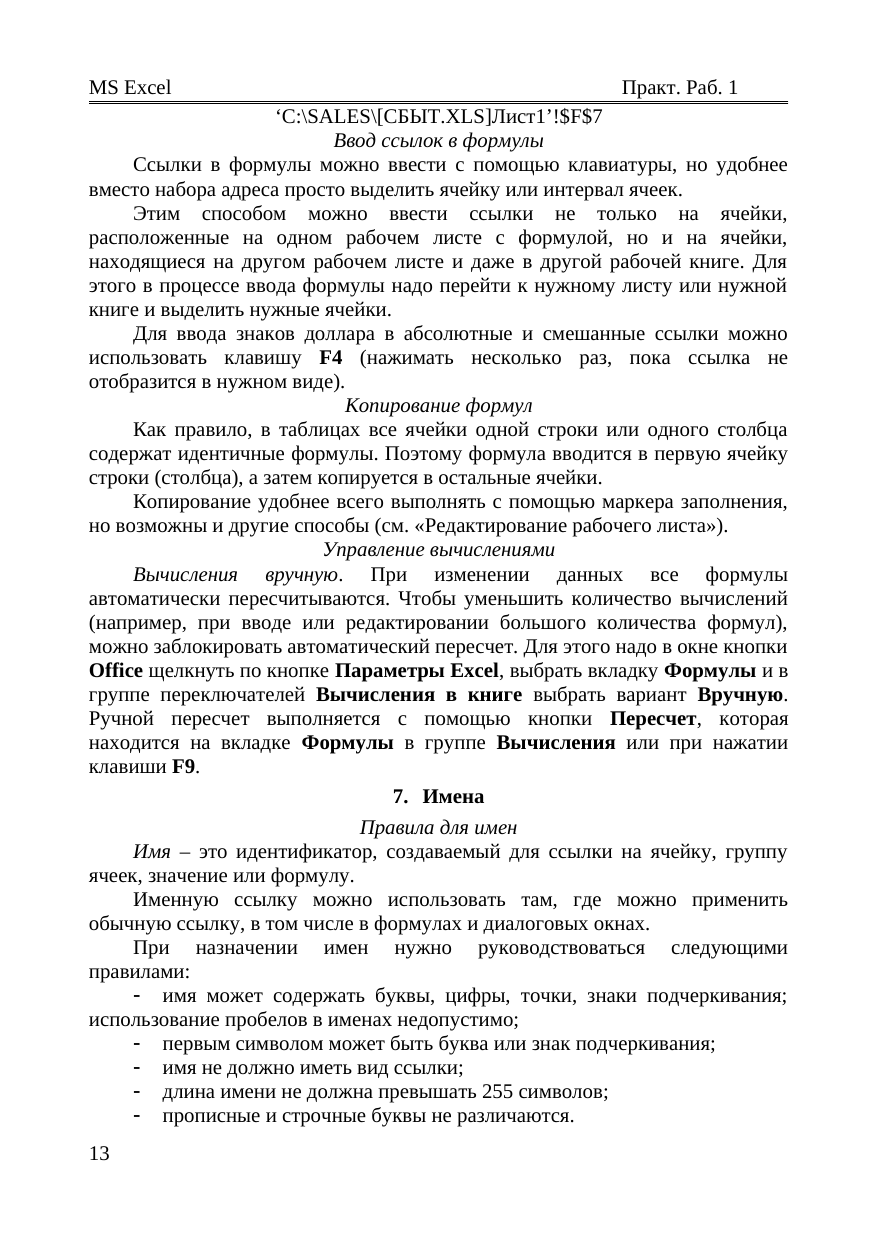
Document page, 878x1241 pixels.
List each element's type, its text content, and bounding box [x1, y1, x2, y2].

text Этим способом можно ввести ссылки не только на ячейки, расположенные на одном рабочем листе с формулой, но и на ячейки, находящиеся на другом рабочем листе и даже в другой рабочей книге. Для этого в процессе ввода формулы надо перейти к нужному листу или нужной книге и выделить нужные ячейки. [89, 201, 788, 321]
text Как правило, в таблицах все ячейки одной строки или одного столбца содержат идентичные формулы. Поэтому формула вводится в первую ячейку строки (столбца), а затем копируется в остальные ячейки. [89, 417, 788, 489]
text Имя – это идентификатор, создаваемый для ссылки на ячейку, группу ячеек, значение или формулу. [89, 839, 788, 887]
list длина имени не должна превышать 255 символов; [89, 1079, 788, 1103]
text Правила для имен [89, 814, 788, 839]
text ‘C:\SALES\[СБЫТ.XLS]Лист1’!$F$7 [89, 104, 788, 128]
text Вычисления вручную. При изменении данных все формулы автоматически пересчитываются. Чтобы уменьшить количество вычислений (например, при вводе или редактировании большого количества формул), можно заблокировать автоматический пересчет. Для этого надо в окне кнопки Office щелкнуть по кнопке Параметры Excel, выбрать вкладку Формулы и в группе переключателей Вычисления в книге выбрать вариант Вручную. Ручной пересчет выполняется с помощью кнопки Пересчет, которая находится на вкладке Формулы в группе Вычисления или при нажатии клавиши F9. [89, 561, 788, 778]
list имя не должно иметь вид ссылки; [89, 1055, 788, 1079]
text Ссылки в формулы можно ввести с помощью клавиатуры, но удобнее вместо набора адреса просто выделить ячейку или интервал ячеек. [89, 152, 788, 201]
text При назначении имен нужно руководствоваться следующими правилами: [89, 935, 788, 983]
text Управление вычислениями [89, 537, 788, 561]
subtitle Имена [89, 784, 788, 808]
text Копирование формул [89, 393, 788, 417]
list имя может содержать буквы, цифры, точки, знаки подчеркивания; использование пробелов в именах недопустимо; [89, 983, 788, 1031]
text Ввод ссылок в формулы [89, 128, 788, 152]
list первым символом может быть буква или знак подчеркивания; [89, 1031, 788, 1055]
list прописные и строчные буквы не различаются. [89, 1103, 788, 1127]
text Для ввода знаков доллара в абсолютные и смешанные ссылки можно использовать клавишу F4 (нажимать несколько раз, пока ссылка не отобразится в нужном виде). [89, 321, 788, 393]
text Именную ссылку можно использовать там, где можно применить обычную ссылку, в том числе в формулах и диалоговых окнах. [89, 887, 788, 935]
text Копирование удобнее всего выполнять с помощью маркера заполнения, но возможны и другие способы (см. «Редактирование рабочего листа»). [89, 489, 788, 537]
